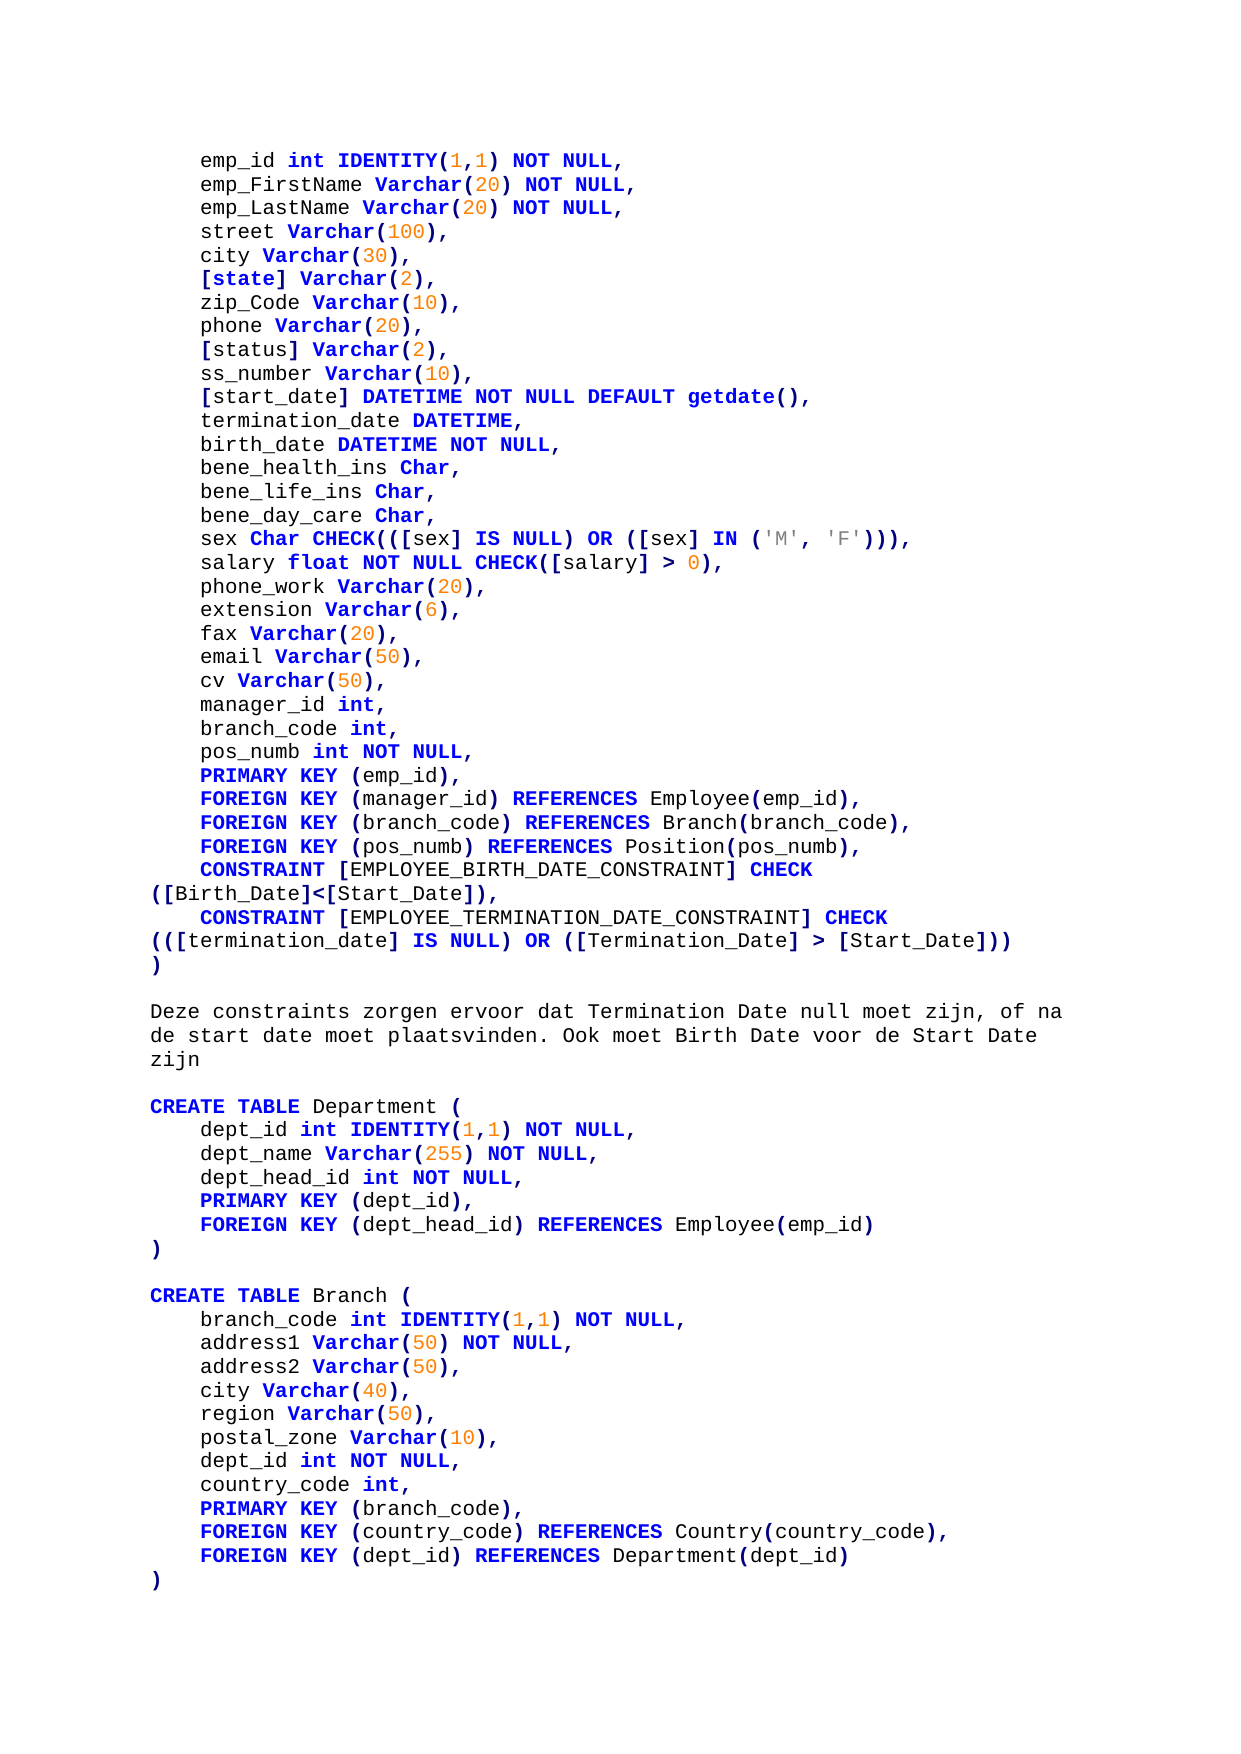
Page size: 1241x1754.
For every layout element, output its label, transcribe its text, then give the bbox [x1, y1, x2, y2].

text [state] Varchar(2), [150, 268, 1090, 292]
text dept_name Varchar(255) NOT NULL, [150, 1143, 1090, 1167]
text FOREIGN KEY (dept_head_id) REFERENCES Employee(emp_id) [150, 1214, 1090, 1238]
text country_code int, [150, 1474, 1090, 1498]
text PRIMARY KEY (emp_id), [150, 765, 1090, 788]
text phone Varchar(20), [150, 316, 1090, 339]
text email Varchar(50), [150, 647, 1090, 670]
text [status] Varchar(2), [150, 339, 1090, 363]
text CREATE TABLE Department ( [150, 1096, 1090, 1119]
text salary float NOT NULL CHECK([salary] > 0), [150, 552, 1090, 576]
text FOREIGN KEY (manager_id) REFERENCES Employee(emp_id), [150, 788, 1090, 812]
text ss_number Varchar(10), [150, 363, 1090, 386]
text CONSTRAINT [EMPLOYEE_BIRTH_DATE_CONSTRAINT] CHECK ([Birth_Date]<[Start_Date]), [150, 859, 1090, 907]
text city Varchar(30), [150, 244, 1090, 268]
text extension Varchar(6), [150, 599, 1090, 623]
text cv Varchar(50), [150, 670, 1090, 694]
text sex Char CHECK(([sex] IS NULL) OR ([sex] IN ('M', 'F'))), [150, 528, 1090, 552]
text dept_id int NOT NULL, [150, 1451, 1090, 1474]
text FOREIGN KEY (dept_id) REFERENCES Department(dept_id) [150, 1545, 1090, 1569]
text city Varchar(40), [150, 1379, 1090, 1403]
text dept_head_id int NOT NULL, [150, 1167, 1090, 1190]
text bene_health_ins Char, [150, 457, 1090, 481]
text address1 Varchar(50) NOT NULL, [150, 1332, 1090, 1356]
text bene_life_ins Char, [150, 481, 1090, 505]
text pos_numb int NOT NULL, [150, 741, 1090, 765]
text region Varchar(50), [150, 1403, 1090, 1427]
text phone_work Varchar(20), [150, 576, 1090, 599]
text CONSTRAINT [EMPLOYEE_TERMINATION_DATE_CONSTRAINT] CHECK (([termination_date] IS NULL) OR ([Termination_Date] > [Start_Date])) [150, 907, 1090, 954]
text ) [150, 1238, 1090, 1261]
text manager_id int, [150, 694, 1090, 717]
text PRIMARY KEY (dept_id), [150, 1190, 1090, 1214]
text birth_date DATETIME NOT NULL, [150, 434, 1090, 457]
text zip_Code Varchar(10), [150, 292, 1090, 316]
text bene_day_care Char, [150, 505, 1090, 528]
text branch_code int IDENTITY(1,1) NOT NULL, [150, 1309, 1090, 1332]
text FOREIGN KEY (pos_numb) REFERENCES Position(pos_numb), [150, 836, 1090, 859]
text address2 Varchar(50), [150, 1356, 1090, 1379]
text branch_code int, [150, 717, 1090, 741]
text ) [150, 1569, 1090, 1592]
text PRIMARY KEY (branch_code), [150, 1498, 1090, 1521]
text Deze constraints zorgen ervoor dat Termination Date null moet zijn, of na de start date moet plaatsvinden. Ook moet Birth Date voor de Start Date zijn [150, 1001, 1090, 1072]
text FOREIGN KEY (country_code) REFERENCES Country(country_code), [150, 1521, 1090, 1545]
text dept_id int IDENTITY(1,1) NOT NULL, [150, 1119, 1090, 1143]
text postal_zone Varchar(10), [150, 1427, 1090, 1451]
text fax Varchar(20), [150, 623, 1090, 647]
text CREATE TABLE Branch ( [150, 1285, 1090, 1309]
text ) [150, 954, 1090, 978]
text termination_date DATETIME, [150, 410, 1090, 434]
text emp_id int IDENTITY(1,1) NOT NULL, [150, 150, 1090, 174]
text emp_FirstName Varchar(20) NOT NULL, [150, 174, 1090, 197]
text street Varchar(100), [150, 221, 1090, 244]
text emp_LastName Varchar(20) NOT NULL, [150, 197, 1090, 221]
text FOREIGN KEY (branch_code) REFERENCES Branch(branch_code), [150, 812, 1090, 836]
text [start_date] DATETIME NOT NULL DEFAULT getdate(), [150, 386, 1090, 410]
